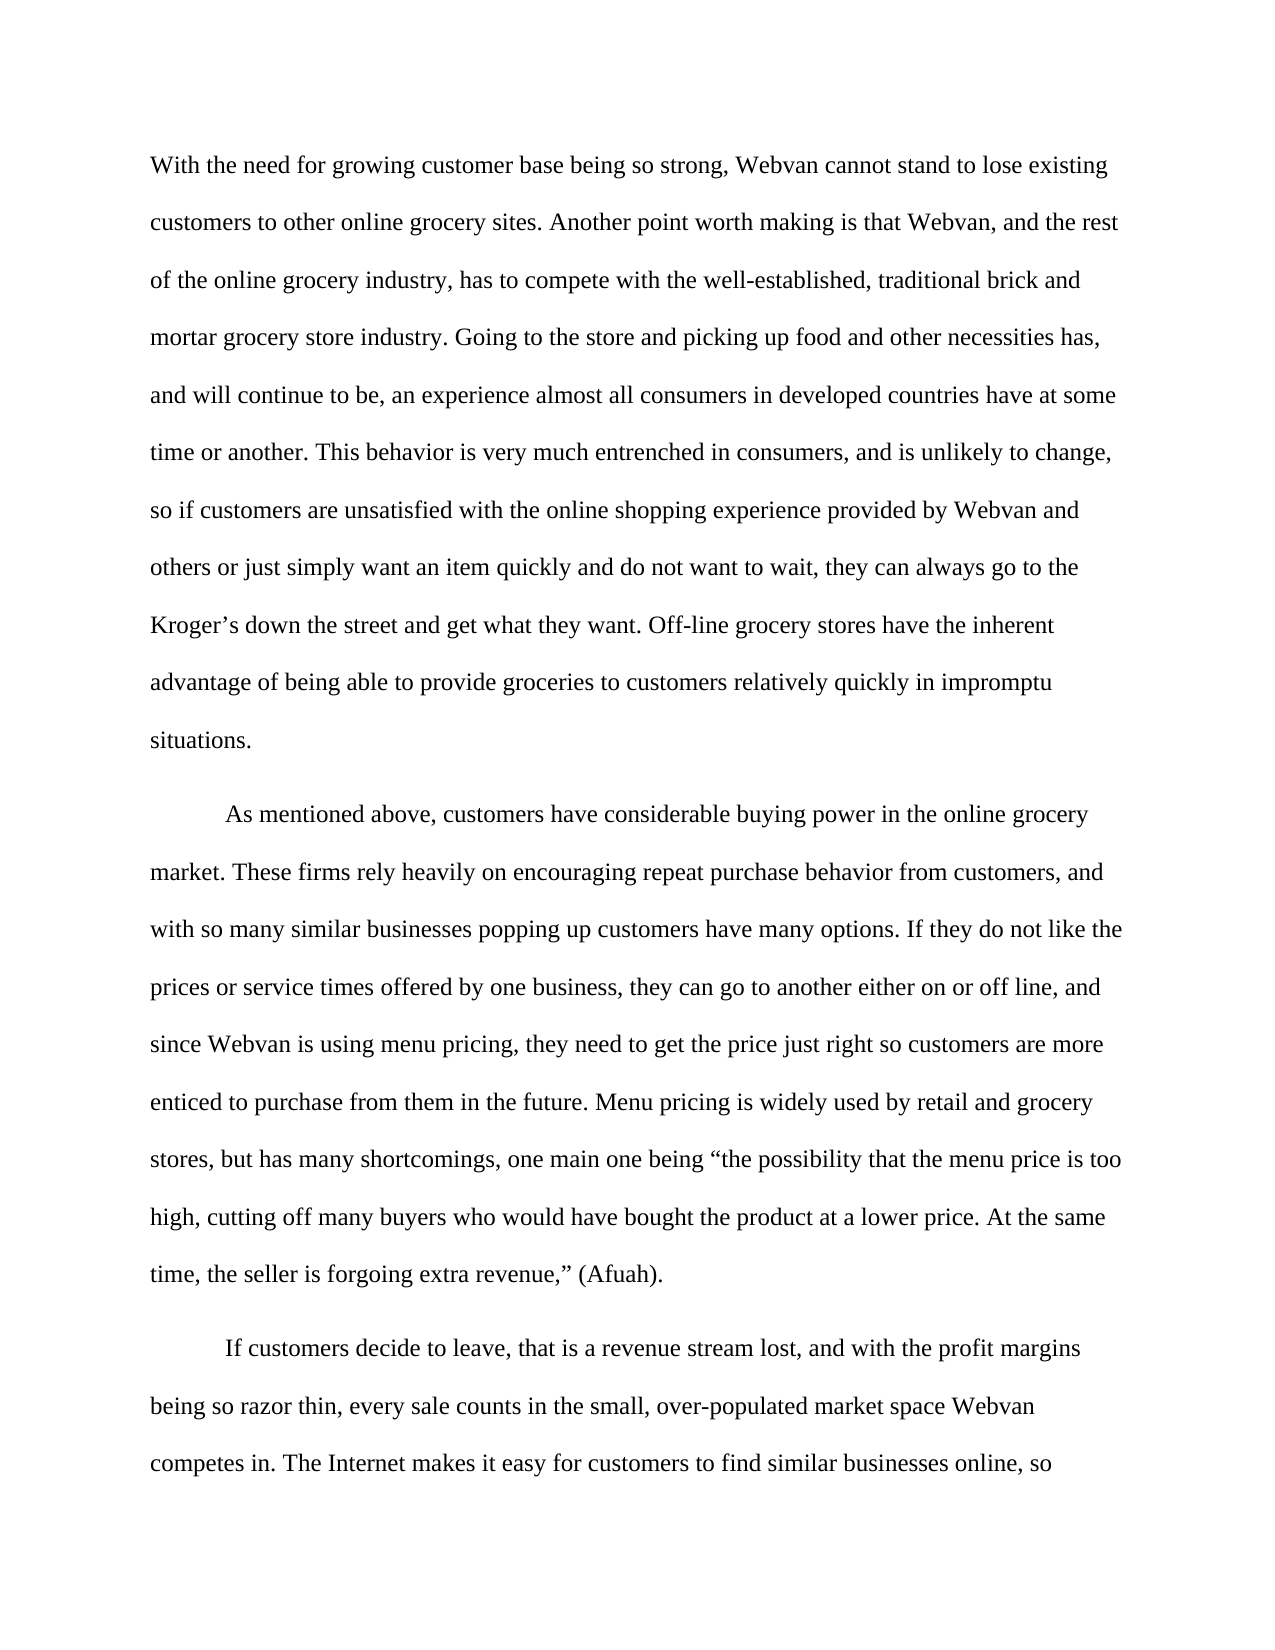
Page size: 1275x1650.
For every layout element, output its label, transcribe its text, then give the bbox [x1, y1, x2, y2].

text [150, 150, 1125, 754]
text As mentioned above, customers have considerable buying power in the online grocery market. These firms rely heavily on encouraging repeat purchase behavior from customers, and with so many similar businesses popping up customers have many options. If they do not like the prices or service times offered by one business, they can go to another either on or off line, and since Webvan is using menu pricing, they need to get the price just right so customers are more enticed to purchase from them in the future. Menu pricing is widely used by retail and grocery stores, but has many shortcomings, one main one being “the possibility that the menu price is too high, cutting off many buyers who would have bought the product at a lower price. At the same time, the seller is forgoing extra revenue,” (Afuah). [150, 799, 1125, 1288]
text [150, 1333, 1125, 1477]
